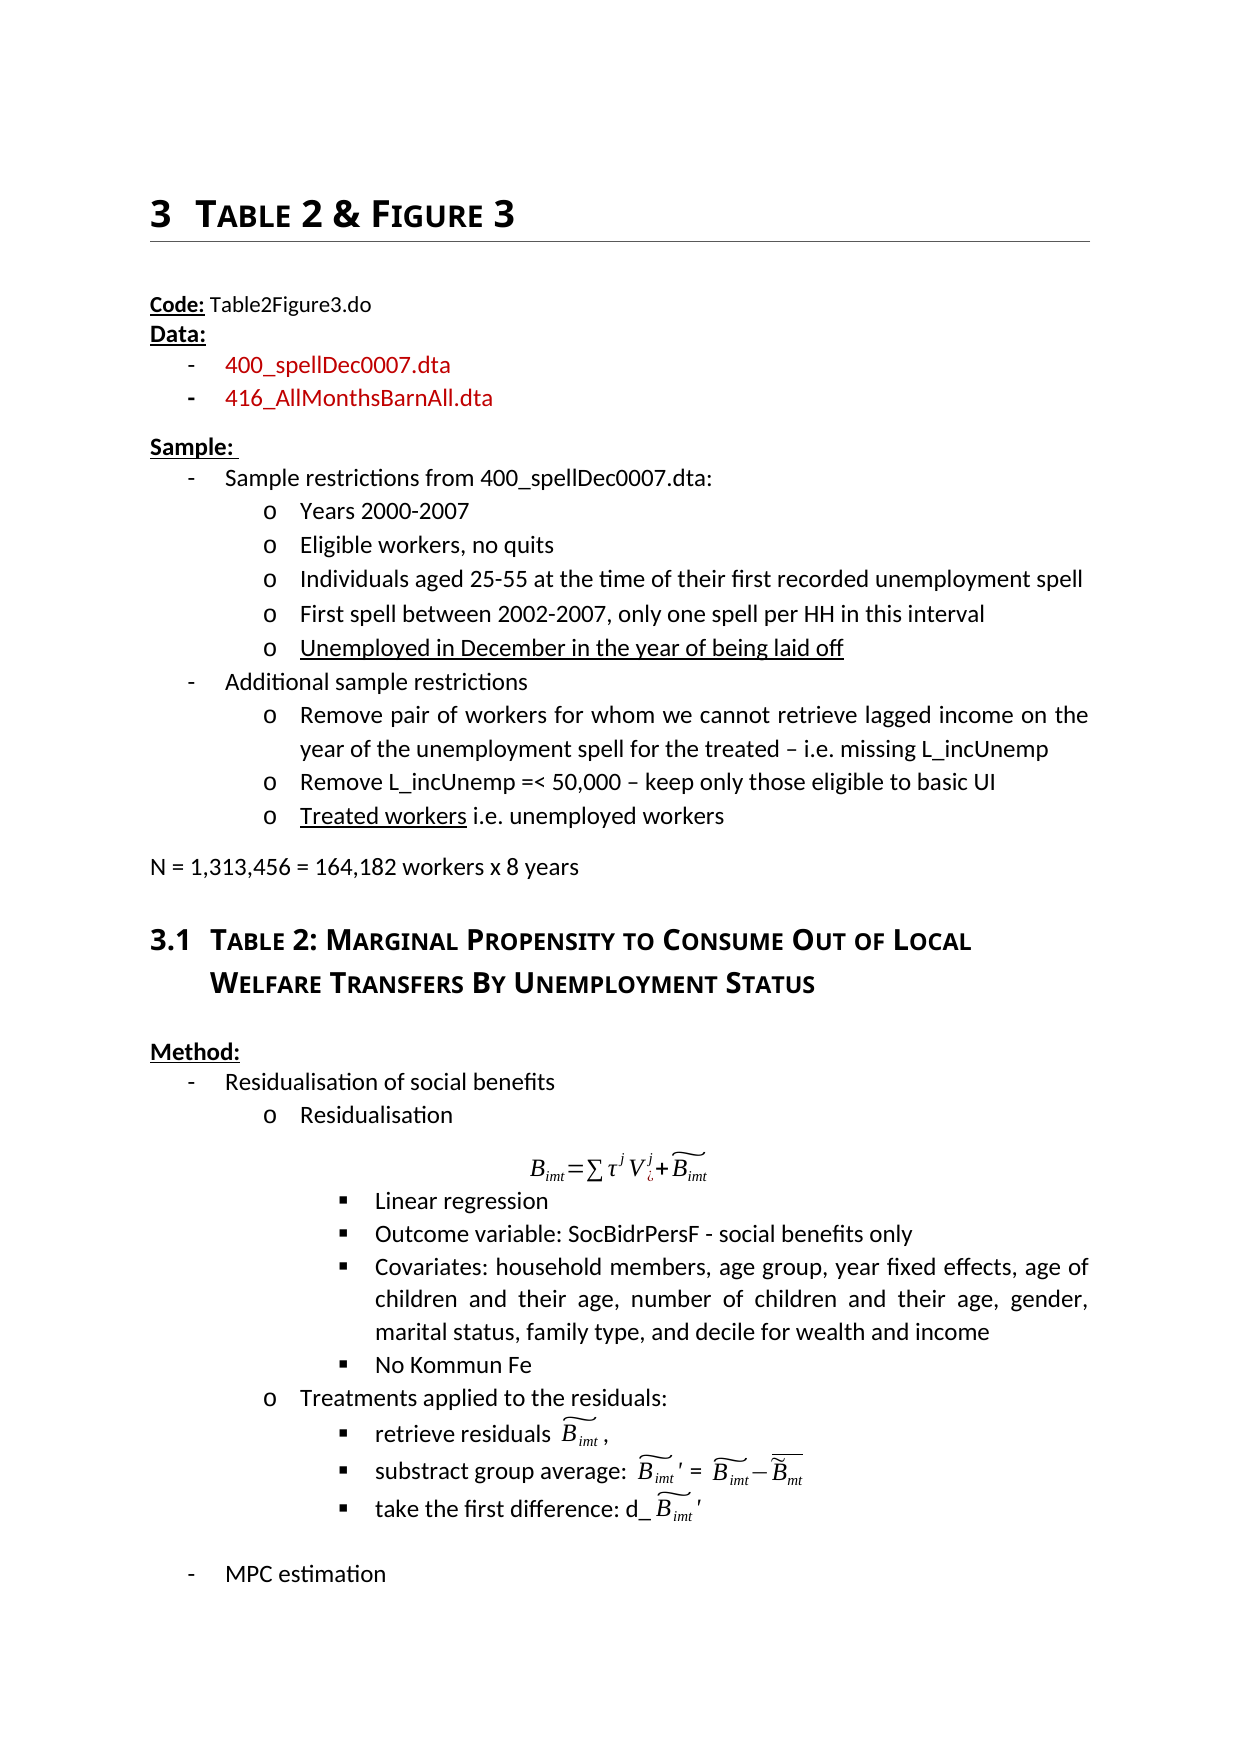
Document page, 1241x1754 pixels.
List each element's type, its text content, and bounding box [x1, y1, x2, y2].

list No Kommun Fe [337, 1349, 1090, 1380]
list Individuals aged 25-55 at the time of their first recorded unemployment spell [262, 563, 1090, 595]
list Treated workers i.e. unemployed workers [262, 801, 1090, 832]
list Linear regression [337, 1185, 1090, 1215]
list take the first difference: d_ [337, 1492, 1090, 1525]
subtitle Table 2: Marginal Propensity to Consume Out of Local Welfare Transfers By Unemployment Status [150, 919, 1090, 1002]
text Method: [150, 1036, 1090, 1066]
list 416_AllMonthsBarnAll.dta [187, 382, 1090, 412]
list Eligible workers, no quits [262, 529, 1090, 561]
list Covariates: household members, age group, year fixed effects, age of children and their age, number of children and their age, gender, marital status, family type, and decile for wealth and income [337, 1251, 1090, 1347]
list First spell between 2002-2007, only one spell per HH in this interval [262, 598, 1090, 629]
list Residualisation [262, 1099, 1090, 1131]
list Remove L_incUnemp =< 50,000 – keep only those eligible to basic UI [262, 766, 1090, 798]
text Sample: [150, 431, 1090, 462]
list retrieve residuals , [337, 1417, 1090, 1450]
list Residualisation of social benefits [187, 1066, 1090, 1097]
list Years 2000-2007 [262, 495, 1090, 527]
list MPC estimation [187, 1558, 1090, 1588]
list Sample restrictions from 400_spellDec0007.dta: [187, 462, 1090, 492]
list Treatments applied to the residuals: [262, 1382, 1090, 1414]
subtitle Table 2 & Figure 3 [150, 187, 1090, 241]
list substract group average: = [337, 1452, 1090, 1489]
list Outcome variable: SocBidrPersF - social benefits only [337, 1218, 1090, 1248]
text Code: Table2Figure3.do [150, 290, 1090, 318]
text Data: [150, 318, 1090, 349]
list Remove pair of workers for whom we cannot retrieve lagged income on the year of the unemployment spell for the treated – i.e. missing L_incUnemp [262, 699, 1090, 764]
list Unemployed in December in the year of being laid off [262, 632, 1090, 664]
list 400_spellDec0007.dta [187, 349, 1090, 379]
list Additional sample restrictions [187, 666, 1090, 697]
text N = 1,313,456 = 164,182 workers x 8 years [150, 851, 1090, 882]
